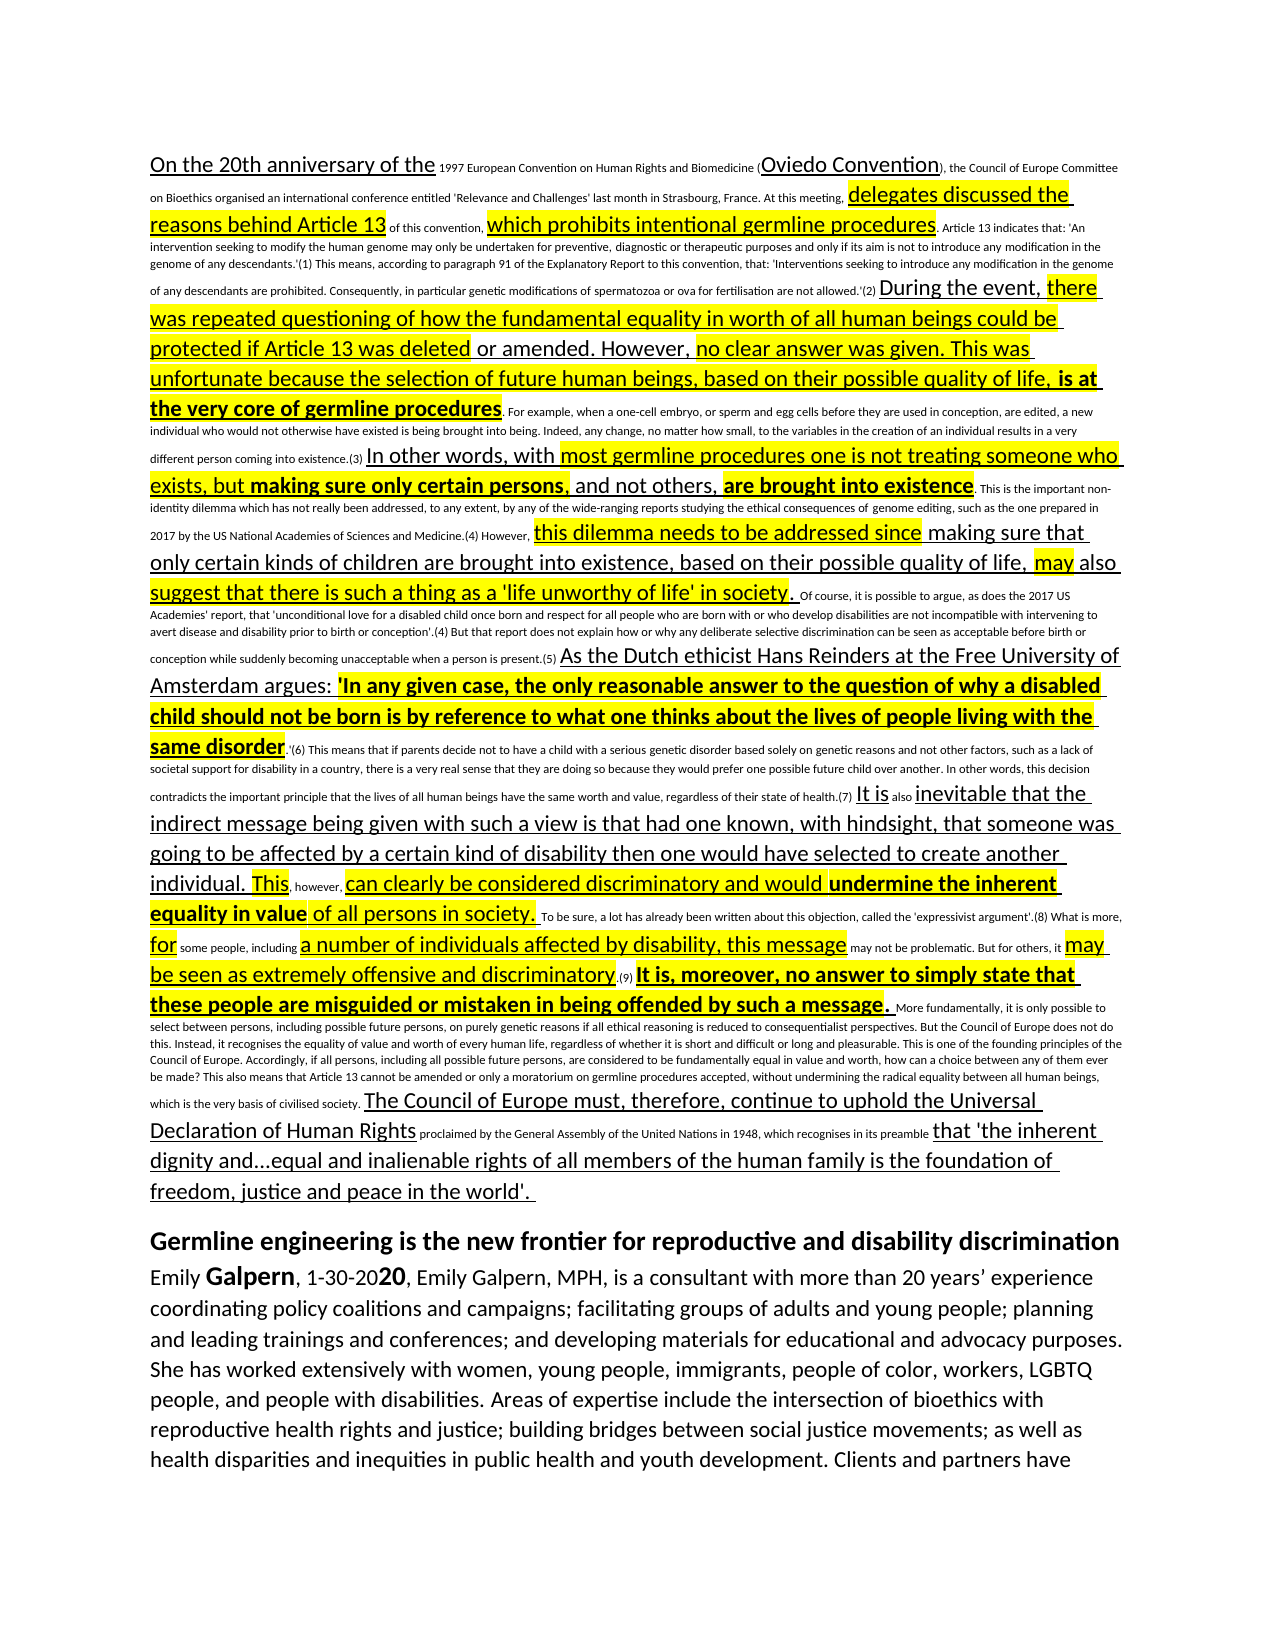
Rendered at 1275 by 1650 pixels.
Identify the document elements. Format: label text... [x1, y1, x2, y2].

text On the 20th anniversary of the 1997 European Convention on Human Rights and Biomedicine (Oviedo Convention), the Council of Europe Committee on Bioethics organised an international conference entitled 'Relevance and Challenges' last month in Strasbourg, France. At this meeting, delegates discussed the reasons behind Article 13 of this convention, which prohibits intentional germline procedures. Article 13 indicates that: 'An intervention seeking to modify the human genome may only be undertaken for preventive, diagnostic or therapeutic purposes and only if its aim is not to introduce any modification in the genome of any descendants.'(1) This means, according to paragraph 91 of the Explanatory Report to this convention, that: 'Interventions seeking to introduce any modification in the genome of any descendants are prohibited. Consequently, in particular genetic modifications of spermatozoa or ova for fertilisation are not allowed.'(2) During the event, there was repeated questioning of how the fundamental equality in worth of all human beings could be protected if Article 13 was deleted or amended. However, no clear answer was given. This was unfortunate because the selection of future human beings, based on their possible quality of life, is at the very core of germline procedures. For example, when a one-cell embryo, or sperm and egg cells before they are used in conception, are edited, a new individual who would not otherwise have existed is being brought into being. Indeed, any change, no matter how small, to the variables in the creation of an individual results in a very different person coming into existence.(3) In other words, with most germline procedures one is not treating someone who exists, but making sure only certain persons, and not others, are brought into existence. This is the important non-identity dilemma which has not really been addressed, to any extent, by any of the wide-ranging reports studying the ethical consequences of genome editing, such as the one prepared in 2017 by the US National Academies of Sciences and Medicine.(4) However, this dilemma needs to be addressed since making sure that only certain kinds of children are brought into existence, based on their possible quality of life, may also suggest that there is such a thing as a 'life unworthy of life' in society. Of course, it is possible to argue, as does the 2017 US Academies' report, that 'unconditional love for a disabled child once born and respect for all people who are born with or who develop disabilities are not incompatible with intervening to avert disease and disability prior to birth or conception'.(4) But that report does not explain how or why any deliberate selective discrimination can be seen as acceptable before birth or conception while suddenly becoming unacceptable when a person is present.(5) As the Dutch ethicist Hans Reinders at the Free University of Amsterdam argues: 'In any given case, the only reasonable answer to the question of why a disabled child should not be born is by reference to what one thinks about the lives of people living with the same disorder.'(6) This means that if parents decide not to have a child with a serious genetic disorder based solely on genetic reasons and not other factors, such as a lack of societal support for disability in a country, there is a very real sense that they are doing so because they would prefer one possible future child over another. In other words, this decision contradicts the important principle that the lives of all human beings have the same worth and value, regardless of their state of health.(7) It is also inevitable that the indirect message being given with such a view is that had one known, with hindsight, that someone was going to be affected by a certain kind of disability then one would have selected to create another individual. This, however, can clearly be considered discriminatory and would undermine the inherent equality in value of all persons in society. To be sure, a lot has already been written about this objection, called the 'expressivist argument'.(8) What is more, for some people, including a number of individuals affected by disability, this message may not be problematic. But for others, it may be seen as extremely offensive and discriminatory.(9) It is, moreover, no answer to simply state that these people are misguided or mistaken in being offended by such a message. More fundamentally, it is only possible to select between persons, including possible future persons, on purely genetic reasons if all ethical reasoning is reduced to consequentialist perspectives. But the Council of Europe does not do this. Instead, it recognises the equality of value and worth of every human life, regardless of whether it is short and difficult or long and pleasurable. This is one of the founding principles of the Council of Europe. Accordingly, if all persons, including all possible future persons, are considered to be fundamentally equal in value and worth, how can a choice between any of them ever be made? This also means that Article 13 cannot be amended or only a moratorium on germline procedures accepted, without undermining the radical equality between all human beings, which is the very basis of civilised society. The Council of Europe must, therefore, continue to uphold the Universal Declaration of Human Rights proclaimed by the General Assembly of the United Nations in 1948, which recognises in its preamble that 'the inherent dignity and...equal and inalienable rights of all members of the human family is the foundation of freedom, justice and peace in the world'. [150, 150, 1125, 1205]
subtitle Germline engineering is the new frontier for reproductive and disability discrimination [150, 1224, 1125, 1257]
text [150, 1259, 1125, 1474]
